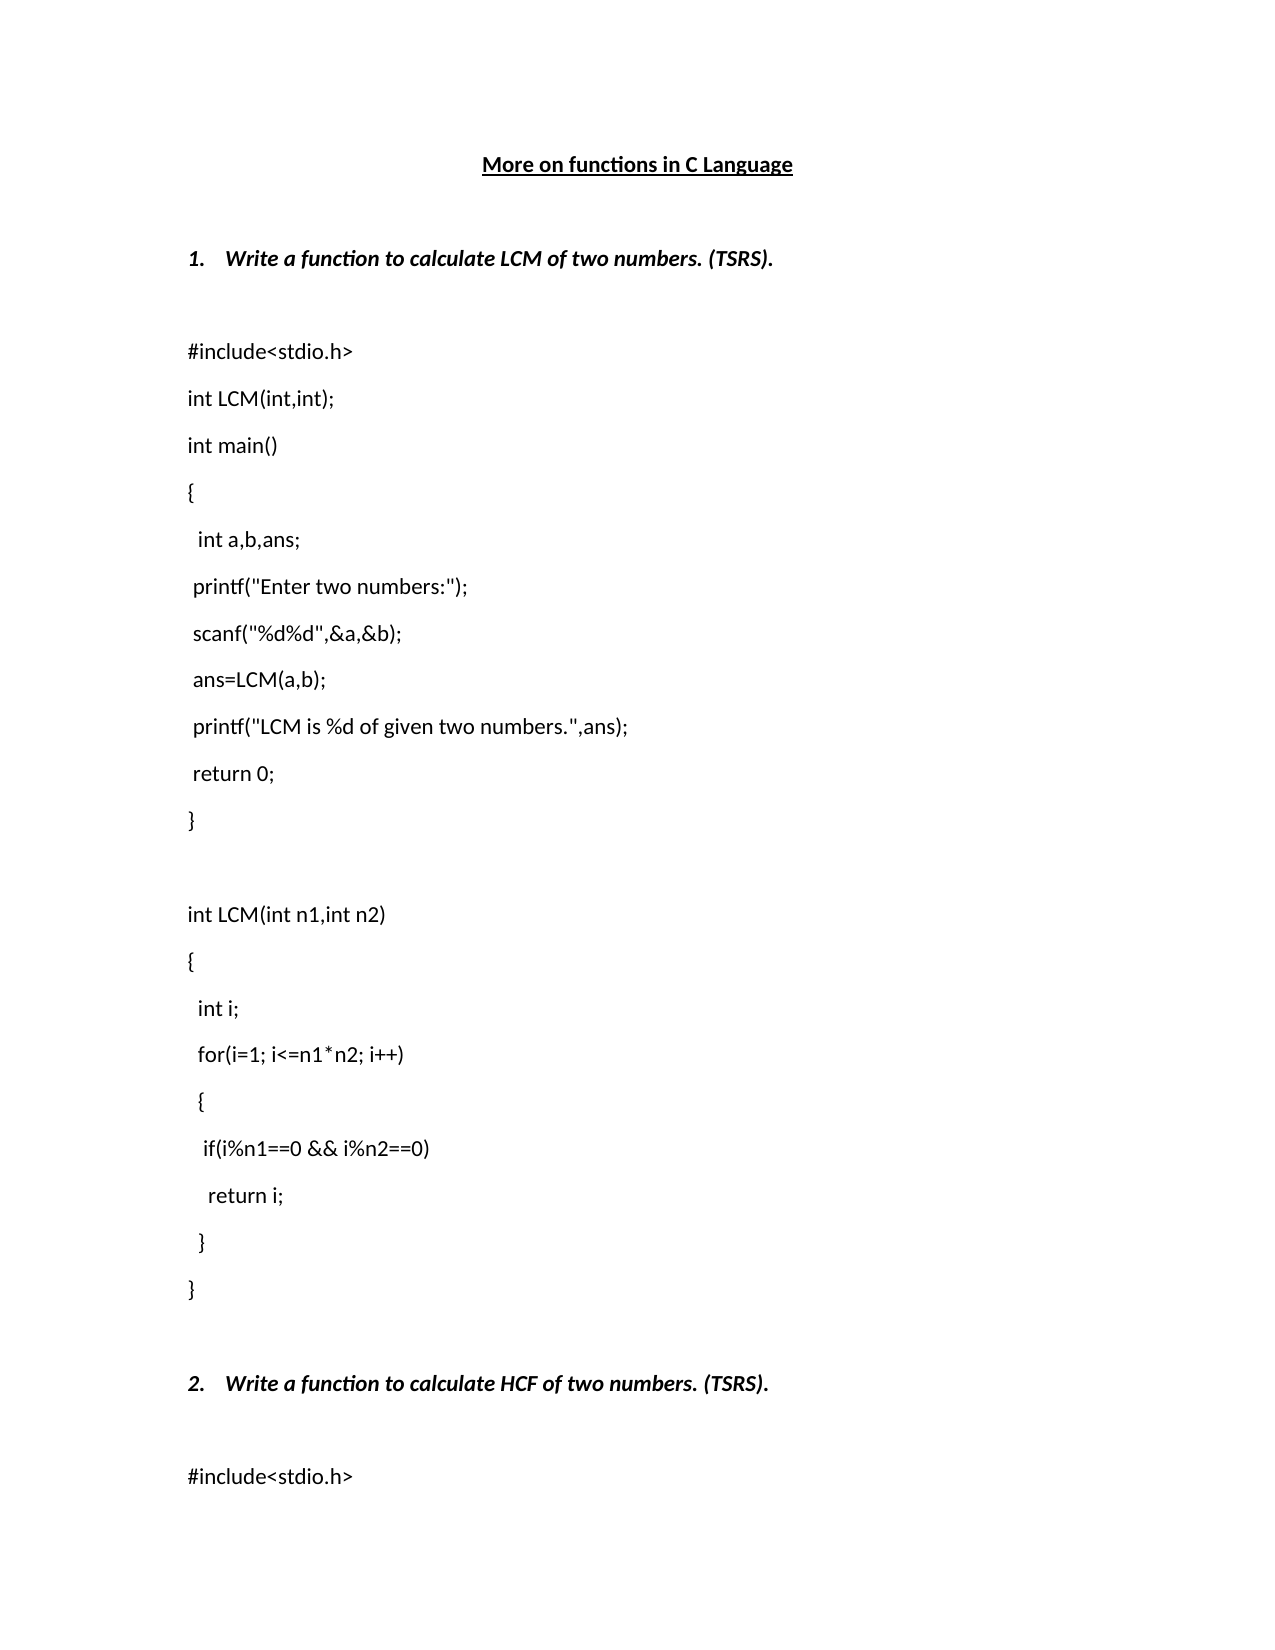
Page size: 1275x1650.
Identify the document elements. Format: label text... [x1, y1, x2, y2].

text { [187, 947, 1125, 975]
text printf("LCM is %d of given two numbers.",ans); [187, 712, 1125, 741]
text printf("Enter two numbers:"); [187, 572, 1125, 600]
text return i; [187, 1181, 1125, 1209]
text scanf("%d%d",&a,&b); [187, 619, 1125, 647]
list Write a function to calculate HCF of two numbers. (TSRS). [187, 1369, 1125, 1397]
text #include<stdio.h> [187, 1462, 1125, 1491]
text int main() [187, 431, 1125, 459]
list Write a function to calculate LCM of two numbers. (TSRS). [187, 244, 1125, 272]
text int a,b,ans; [187, 525, 1125, 553]
text int i; [187, 994, 1125, 1022]
text } [187, 1275, 1125, 1303]
text } [187, 806, 1125, 834]
text ans=LCM(a,b); [187, 666, 1125, 694]
text } [187, 1228, 1125, 1256]
text int LCM(int n1,int n2) [187, 900, 1125, 928]
text if(i%n1==0 && i%n2==0) [187, 1134, 1125, 1162]
text More on functions in C Language [150, 150, 1125, 178]
text { [187, 1087, 1125, 1116]
text int LCM(int,int); [187, 384, 1125, 412]
text #include<stdio.h> [187, 337, 1125, 366]
text return 0; [187, 759, 1125, 787]
text for(i=1; i<=n1*n2; i++) [187, 1041, 1125, 1069]
text { [187, 478, 1125, 506]
